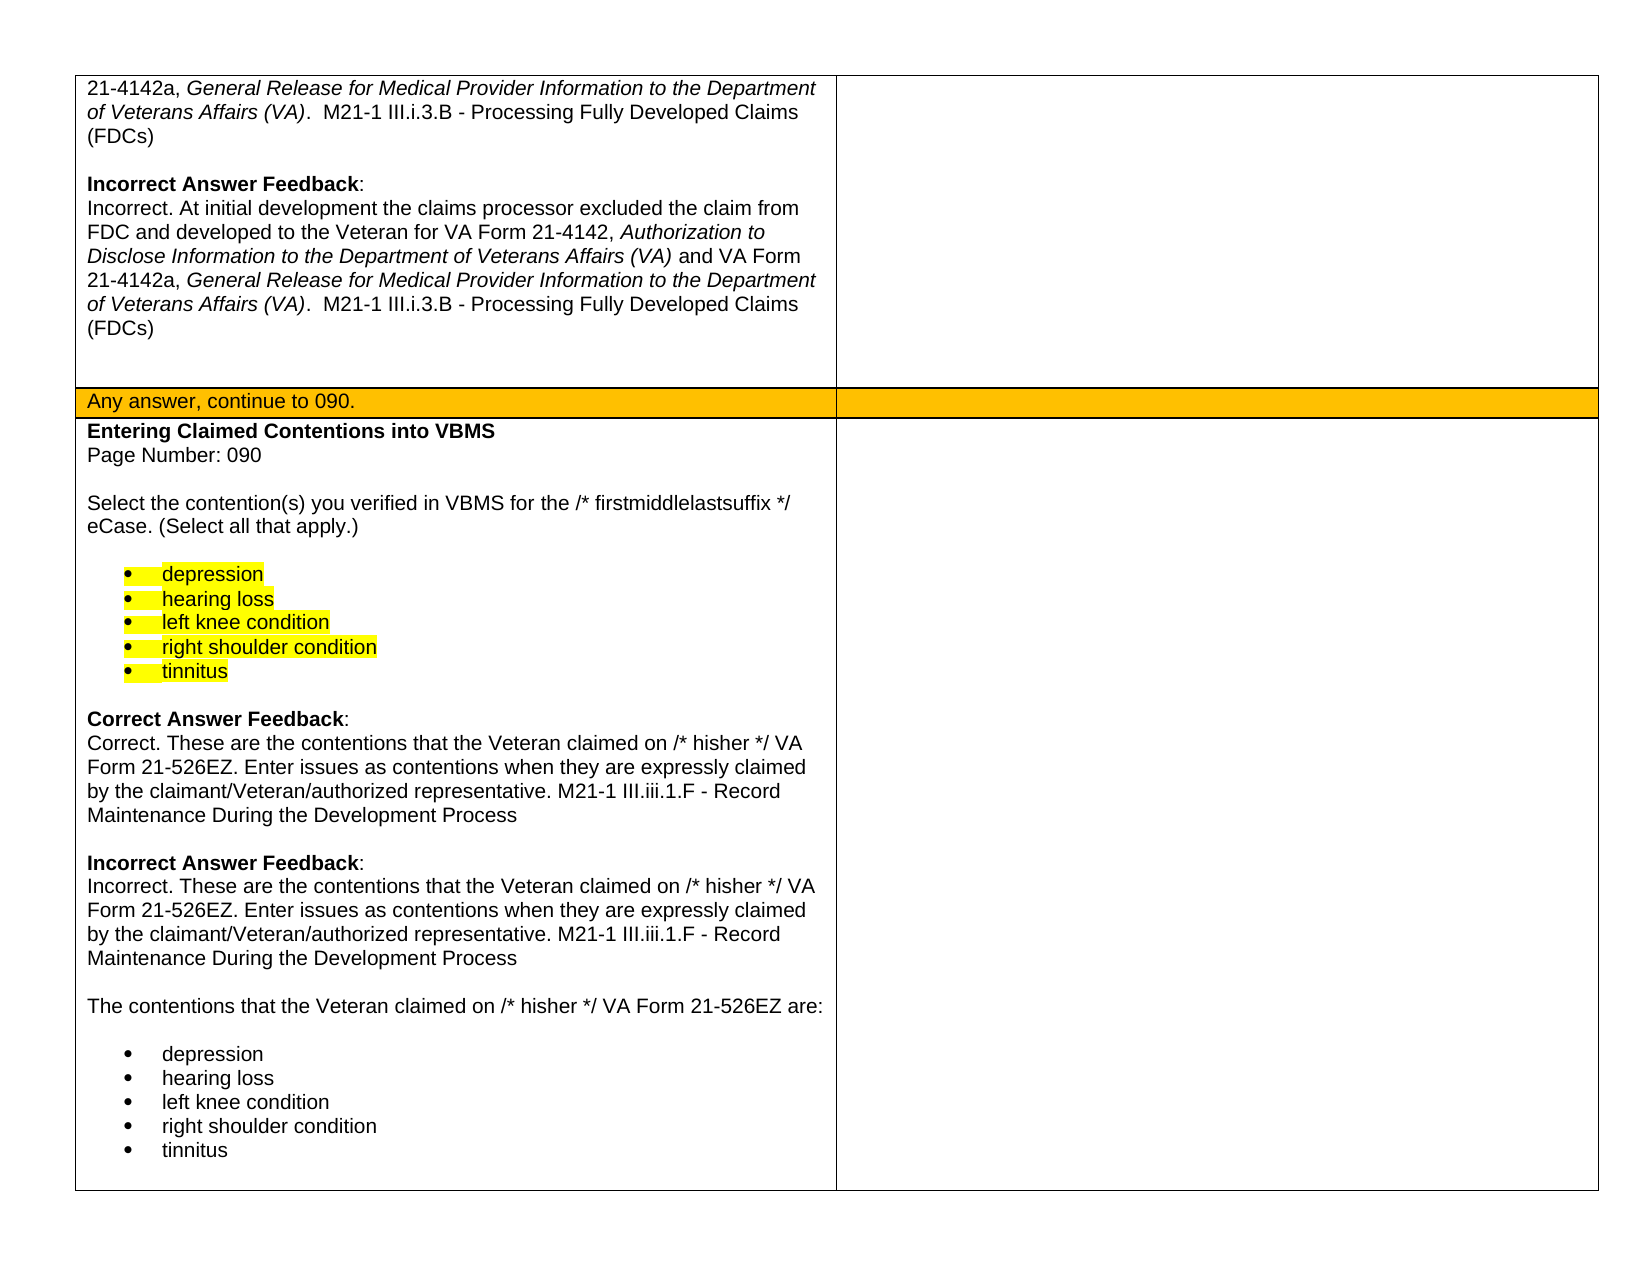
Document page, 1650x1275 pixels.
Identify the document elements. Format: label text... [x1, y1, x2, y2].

table_cell [837, 389, 1598, 417]
table_cell [837, 419, 1598, 1190]
table_cell Any answer, continue to 090. [76, 389, 836, 417]
table_cell Entering Claimed Contentions into VBMS Page Number: 090 Select the contention(s) you verified in VBMS for the /* firstmiddlelastsuffix */ eCase. (Select all that apply.) depression hearing loss left knee condition right shoulder condition tinnitus Correct Answer Feedback: Correct. These are the contentions that the Veteran claimed on /* hisher */ VA Form 21-526EZ. Enter issues as contentions when they are expressly claimed by the claimant/Veteran/authorized representative. M21-1 III.iii.1.F - Record Maintenance During the Development Process Incorrect Answer Feedback: Incorrect. These are the contentions that the Veteran claimed on /* hisher */ VA Form 21-526EZ. Enter issues as contentions when they are expressly claimed by the claimant/Veteran/authorized representative. M21-1 III.iii.1.F - Record Maintenance During the Development Process The contentions that the Veteran claimed on /* hisher */ VA Form 21-526EZ are: depression hearing loss left knee condition right shoulder condition tinnitus [76, 419, 836, 1190]
table_cell [837, 76, 1598, 387]
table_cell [76, 76, 836, 387]
